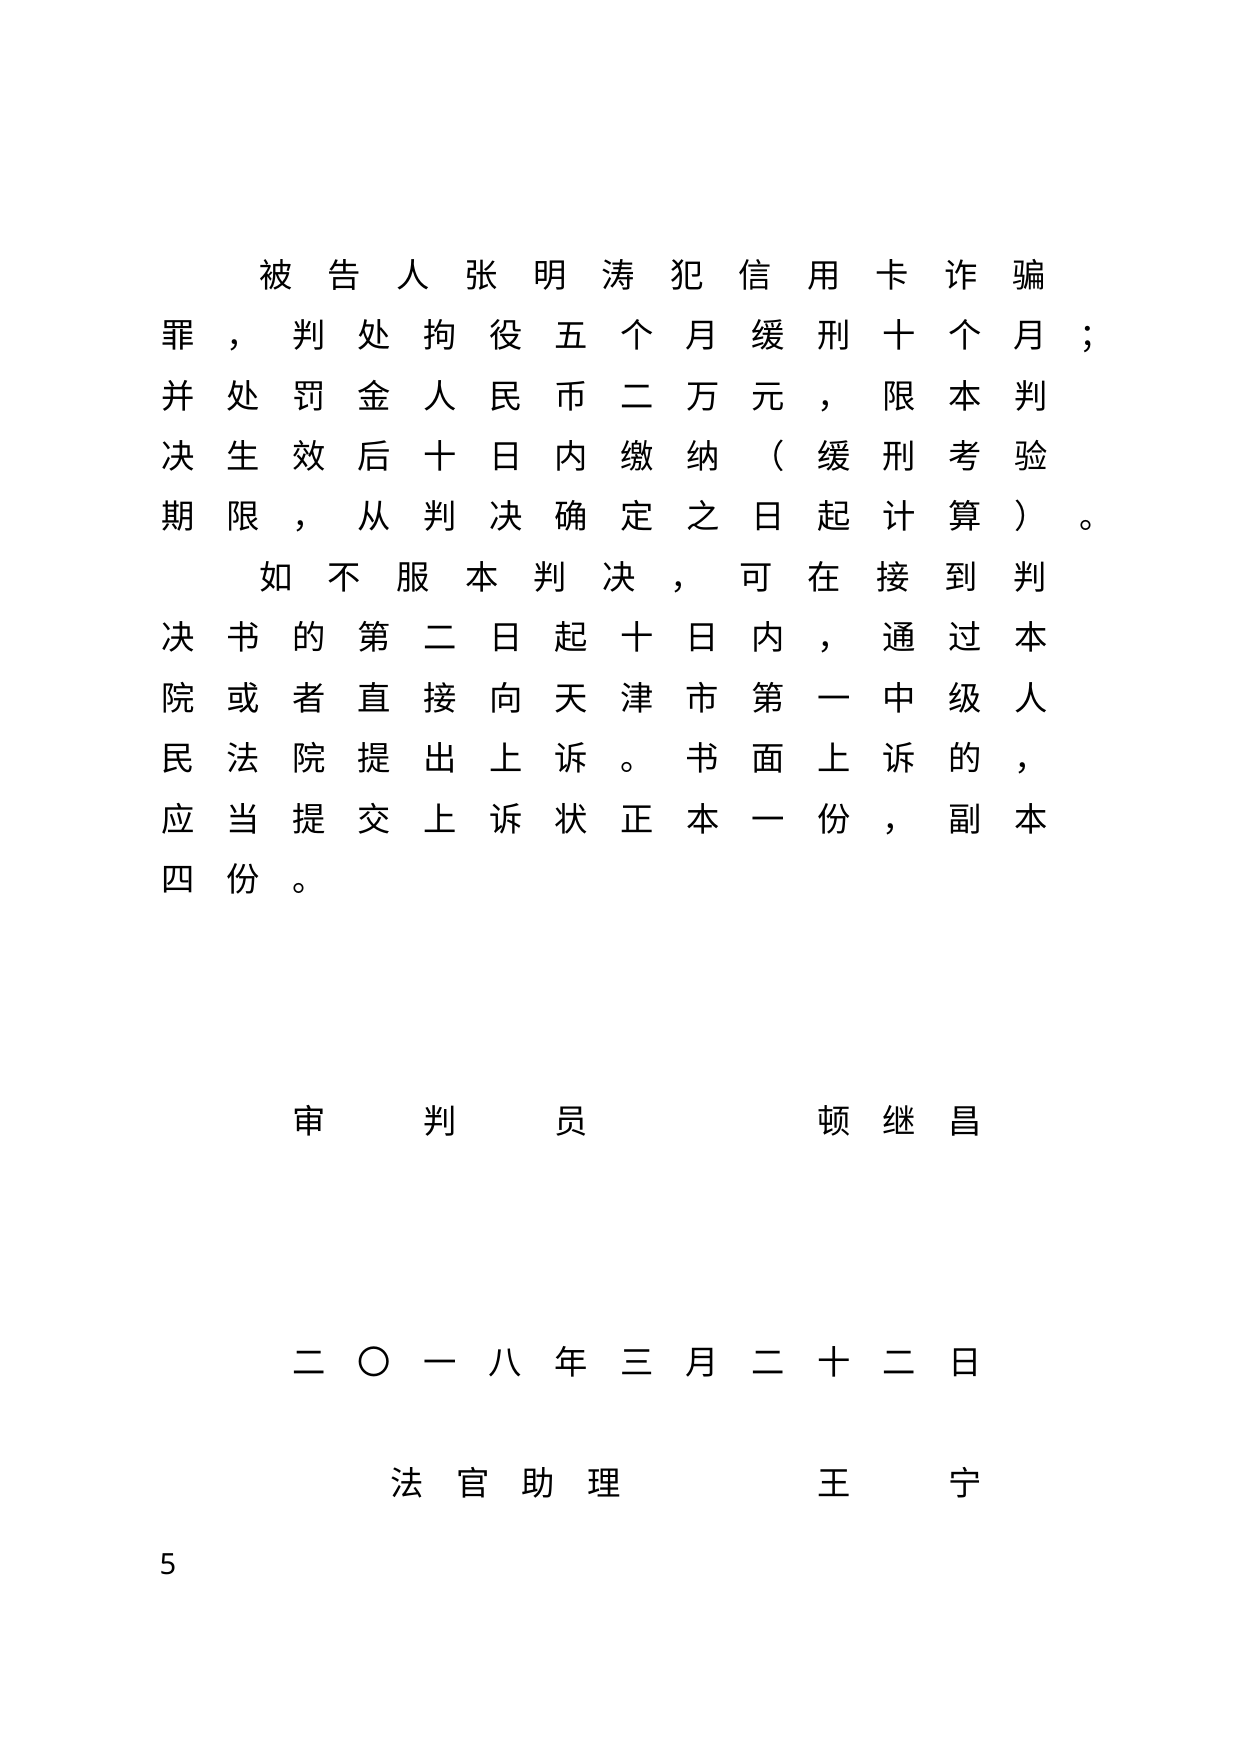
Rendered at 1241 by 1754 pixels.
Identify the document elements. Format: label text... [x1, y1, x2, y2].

text 二〇一八年三月二十二日 [161, 1330, 1014, 1391]
text 审 判 员 顿继昌 [161, 1088, 1014, 1149]
text 被告人张明涛犯信用卡诈骗罪，判处拘役五个月缓刑十个月；并处罚金人民币二万元，限本判决生效后十日内缴纳（缓刑考验期限，从判决确定之日起计算）。 [161, 243, 1079, 545]
text 如不服本判决，可在接到判决书的第二日起十日内，通过本院或者直接向天津市第一中级人民法院提出上诉。书面上诉的，应当提交上诉状正本一份，副本四份。 [161, 545, 1079, 907]
text 法 官 助 理 王 宁 [161, 1451, 1014, 1511]
